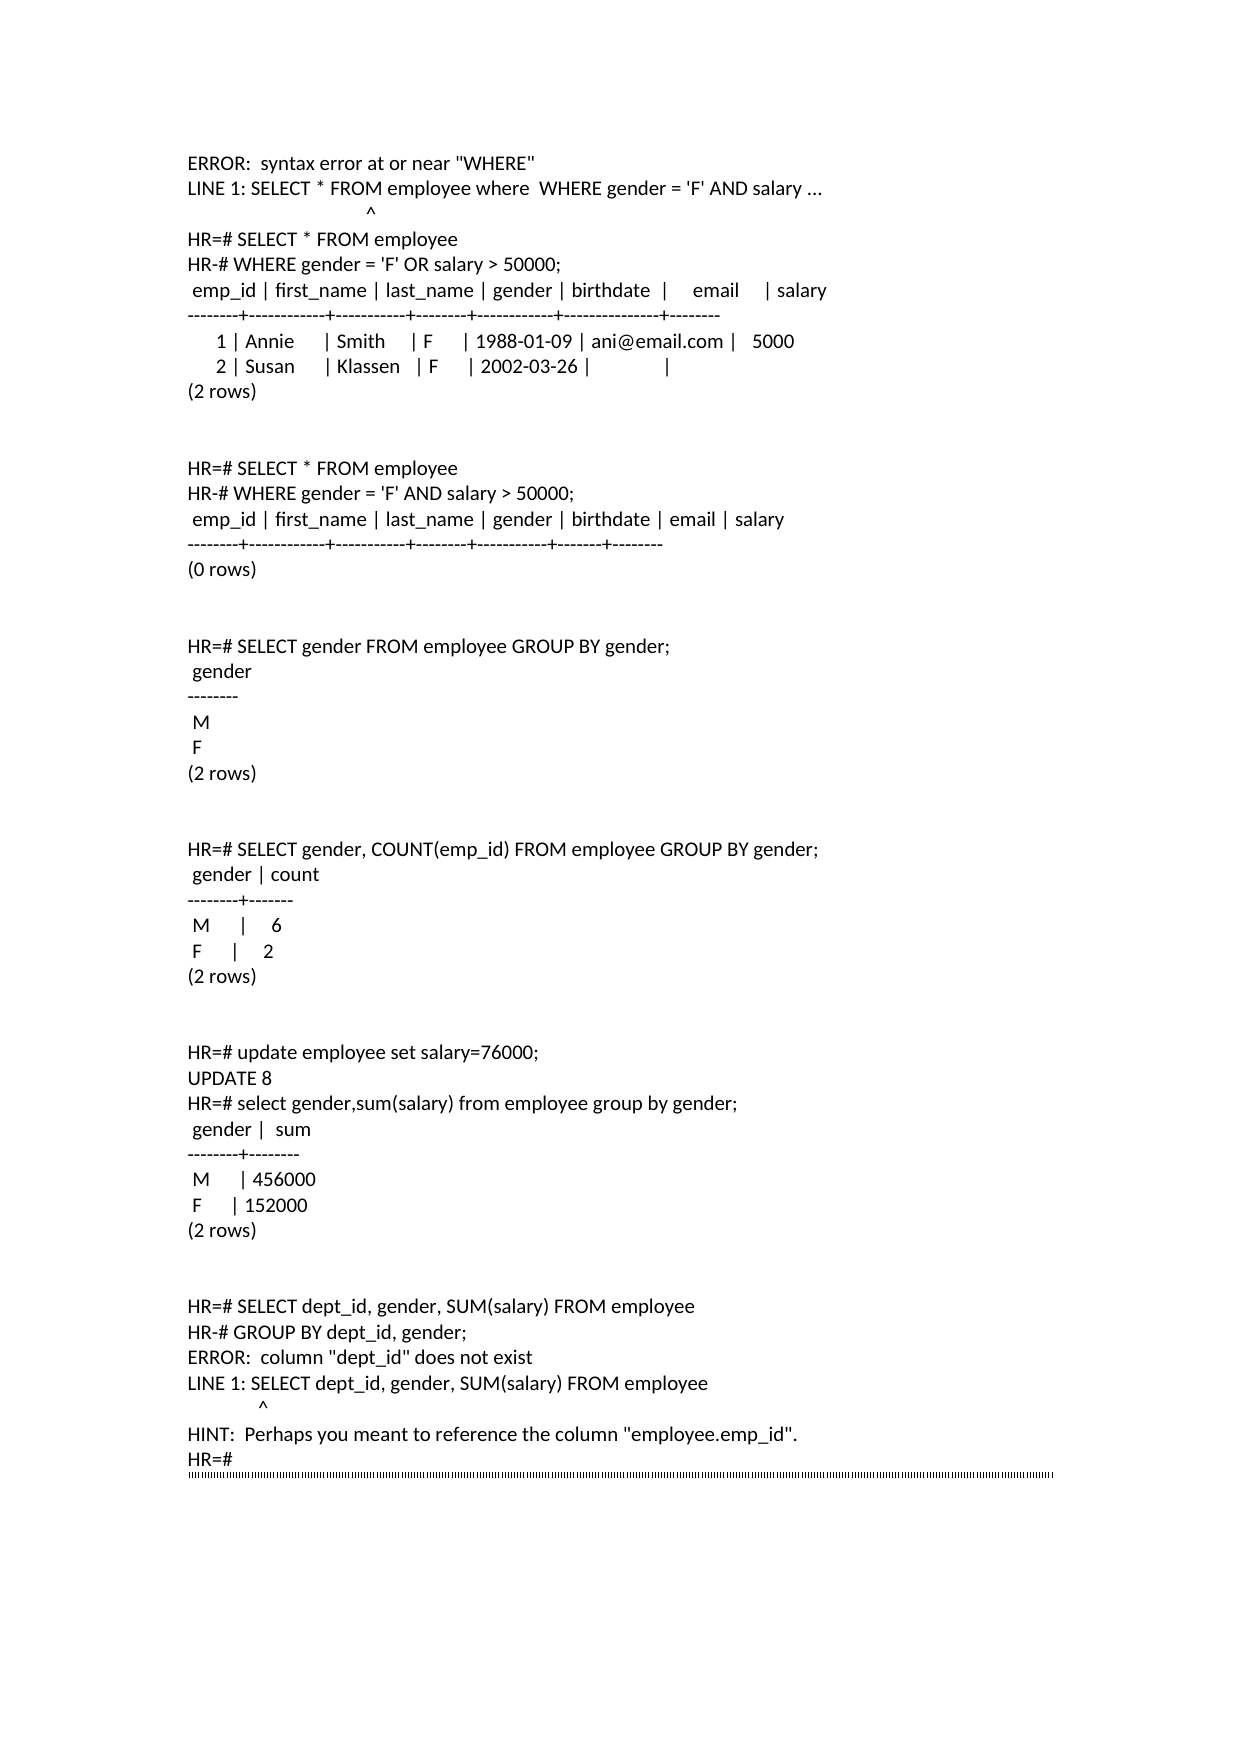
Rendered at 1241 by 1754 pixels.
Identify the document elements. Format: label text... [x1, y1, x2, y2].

text ERROR: syntax error at or near "WHERE" [187, 150, 1053, 175]
text (2 rows) [187, 1217, 1053, 1243]
text gender | sum [187, 1116, 1053, 1141]
text HR=# SELECT gender FROM employee GROUP BY gender; [187, 633, 1053, 658]
text HR=# SELECT * FROM employee [187, 455, 1053, 480]
text 1 | Annie | Smith | F | 1988-01-09 | ani@email.com | 5000 [187, 328, 1053, 353]
text ERROR: column "dept_id" does not exist [187, 1344, 1053, 1370]
text LINE 1: SELECT * FROM employee where WHERE gender = 'F' AND salary ... [187, 175, 1053, 201]
text ^ [187, 201, 1053, 226]
text gender | count [187, 862, 1053, 887]
text (2 rows) [187, 379, 1053, 404]
text HR=# update employee set salary=76000; [187, 1039, 1053, 1065]
text F | 152000 [187, 1192, 1053, 1217]
text 2 | Susan | Klassen | F | 2002-03-26 | | [187, 353, 1053, 379]
text LINE 1: SELECT dept_id, gender, SUM(salary) FROM employee [187, 1370, 1053, 1395]
text gender [187, 658, 1053, 684]
text HR-# GROUP BY dept_id, gender; [187, 1319, 1053, 1344]
text HR=# select gender,sum(salary) from employee group by gender; [187, 1090, 1053, 1116]
text -------- [187, 684, 1053, 709]
text (2 rows) [187, 963, 1053, 989]
text HR=# SELECT gender, COUNT(emp_id) FROM employee GROUP BY gender; [187, 836, 1053, 862]
text emp_id | first_name | last_name | gender | birthdate | email | salary [187, 277, 1053, 302]
text ^ [187, 1395, 1053, 1421]
text HR-# WHERE gender = 'F' OR salary > 50000; [187, 252, 1053, 277]
text M | 6 [187, 912, 1053, 938]
text UPDATE 8 [187, 1065, 1053, 1090]
text --------+-------- [187, 1141, 1053, 1167]
text M [187, 709, 1053, 734]
text --------+------- [187, 887, 1053, 912]
text HINT: Perhaps you meant to reference the column "employee.emp_id". [187, 1421, 1053, 1446]
text --------+------------+-----------+--------+-----------+-------+-------- [187, 531, 1053, 557]
text emp_id | first_name | last_name | gender | birthdate | email | salary [187, 506, 1053, 531]
text F [187, 734, 1053, 760]
text HR=# SELECT dept_id, gender, SUM(salary) FROM employee [187, 1294, 1053, 1319]
text (2 rows) [187, 760, 1053, 785]
text HR=# SELECT * FROM employee [187, 226, 1053, 252]
text (0 rows) [187, 557, 1053, 582]
text --------+------------+-----------+--------+------------+---------------+-------- [187, 302, 1053, 328]
text M | 456000 [187, 1167, 1053, 1192]
text F | 2 [187, 938, 1053, 963]
text HR-# WHERE gender = 'F' AND salary > 50000; [187, 480, 1053, 506]
text HR=# [187, 1446, 1053, 1478]
